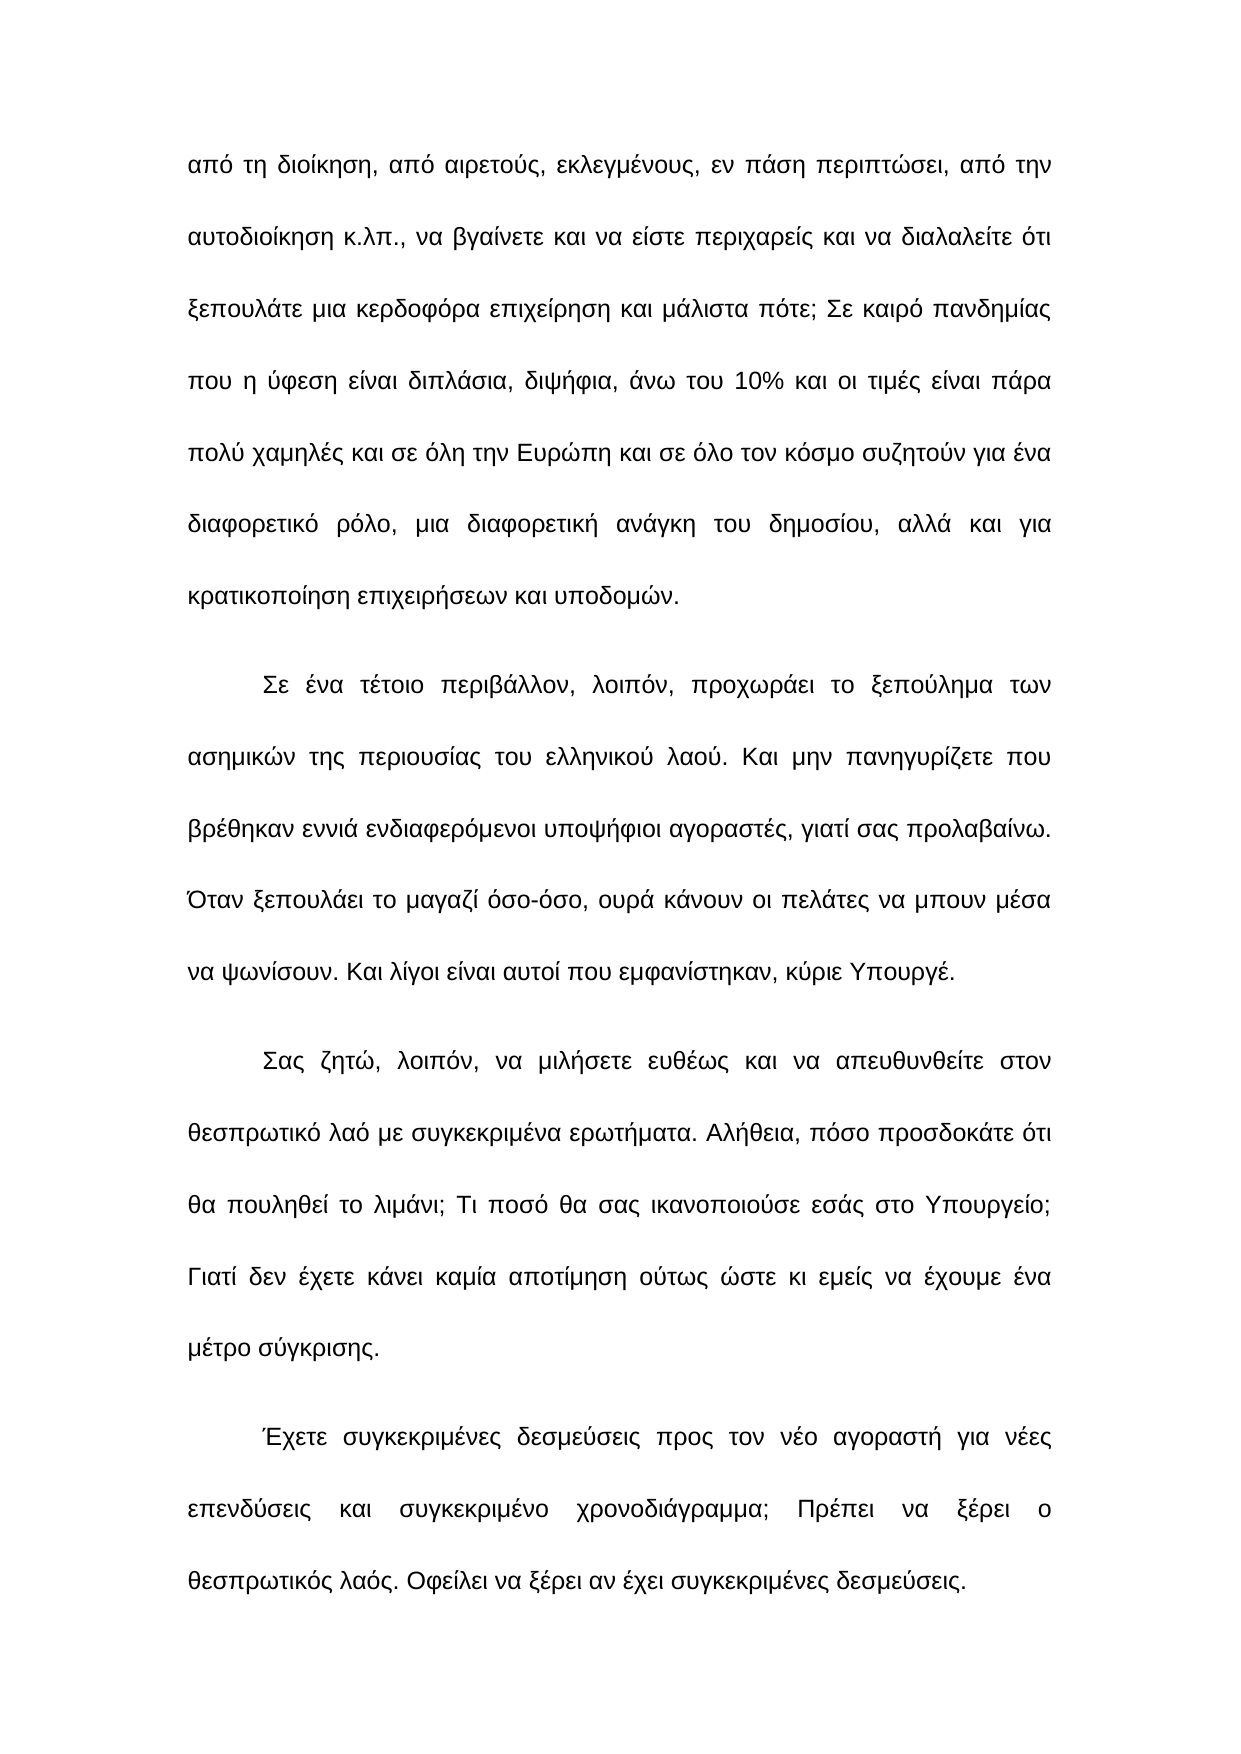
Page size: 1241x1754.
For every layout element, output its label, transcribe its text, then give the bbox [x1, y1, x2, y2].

text Σας ζητώ, λοιπόν, να μιλήσετε ευθέως και να απευθυνθείτε στον θεσπρωτικό λαό με συγκεκριμένα ερωτήματα. Αλήθεια, πόσο προσδοκάτε ότι θα πουληθεί το λιμάνι; Τι ποσό θα σας ικανοποιούσε εσάς στο Υπουργείο; Γιατί δεν έχετε κάνει καμία αποτίμηση ούτως ώστε κι εμείς να έχουμε ένα μέτρο σύγκρισης. [187, 1046, 1053, 1362]
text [187, 150, 1053, 610]
text Έχετε συγκεκριμένες δεσμεύσεις προς τον νέο αγοραστή για νέες επενδύσεις και συγκεκριμένο χρονοδιάγραμμα; Πρέπει να ξέρει ο θεσπρωτικός λαός. Οφείλει να ξέρει αν έχει συγκεκριμένες δεσμεύσεις. [187, 1422, 1053, 1594]
text Σε ένα τέτοιο περιβάλλον, λοιπόν, προχωράει το ξεπούλημα των ασημικών της περιουσίας του ελληνικού λαού. Και μην πανηγυρίζετε που βρέθηκαν εννιά ενδιαφερόμενοι υποψήφιοι αγοραστές, γιατί σας προλαβαίνω. Όταν ξεπουλάει το μαγαζί όσο-όσο, ουρά κάνουν οι πελάτες να μπουν μέσα να ψωνίσουν. Και λίγοι είναι αυτοί που εμφανίστηκαν, κύριε Υπουργέ. [187, 670, 1053, 986]
